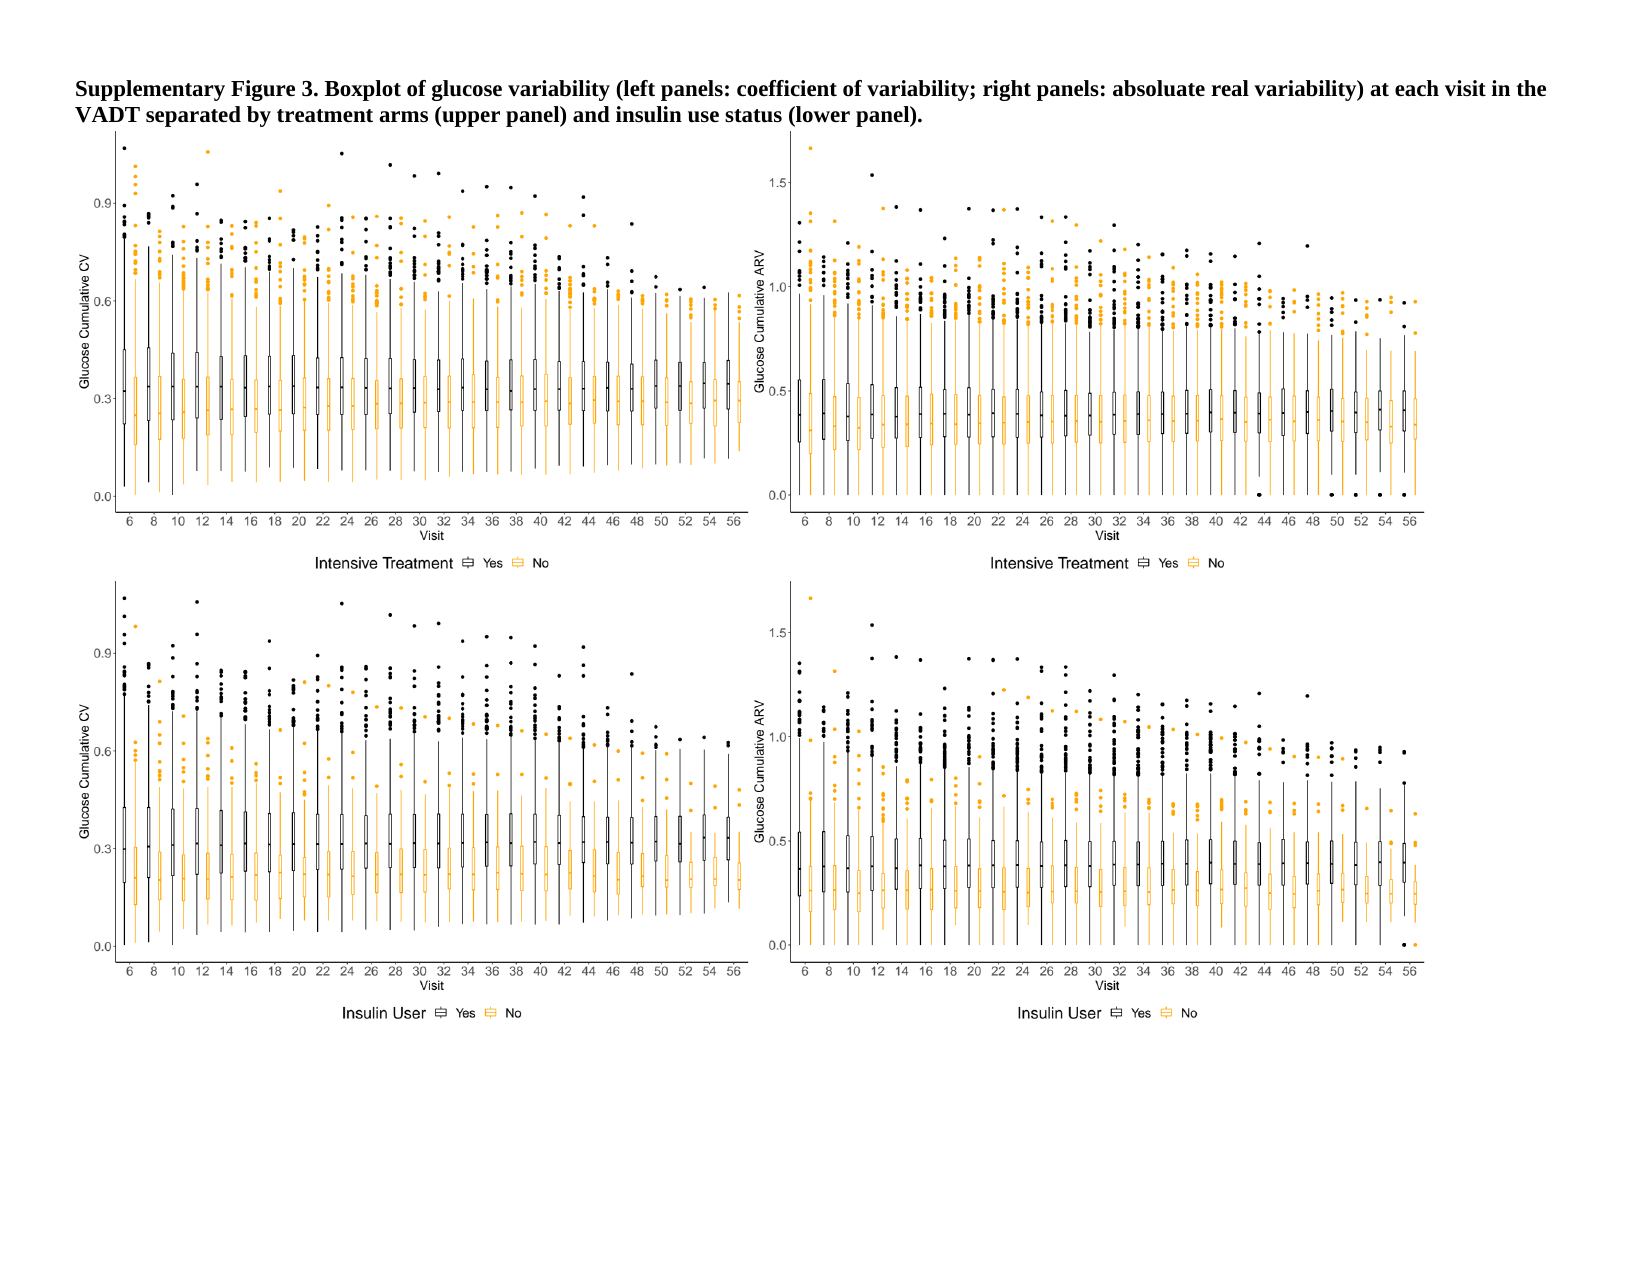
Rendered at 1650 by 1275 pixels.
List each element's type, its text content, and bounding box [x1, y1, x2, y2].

text Supplementary Figure 3. Boxplot of glucose variability (left panels: coefficient of variability; right panels: absoluate real variability) at each visit in the VADT separated by treatment arms (upper panel) and insulin use status (lower panel). [75, 75, 1575, 128]
